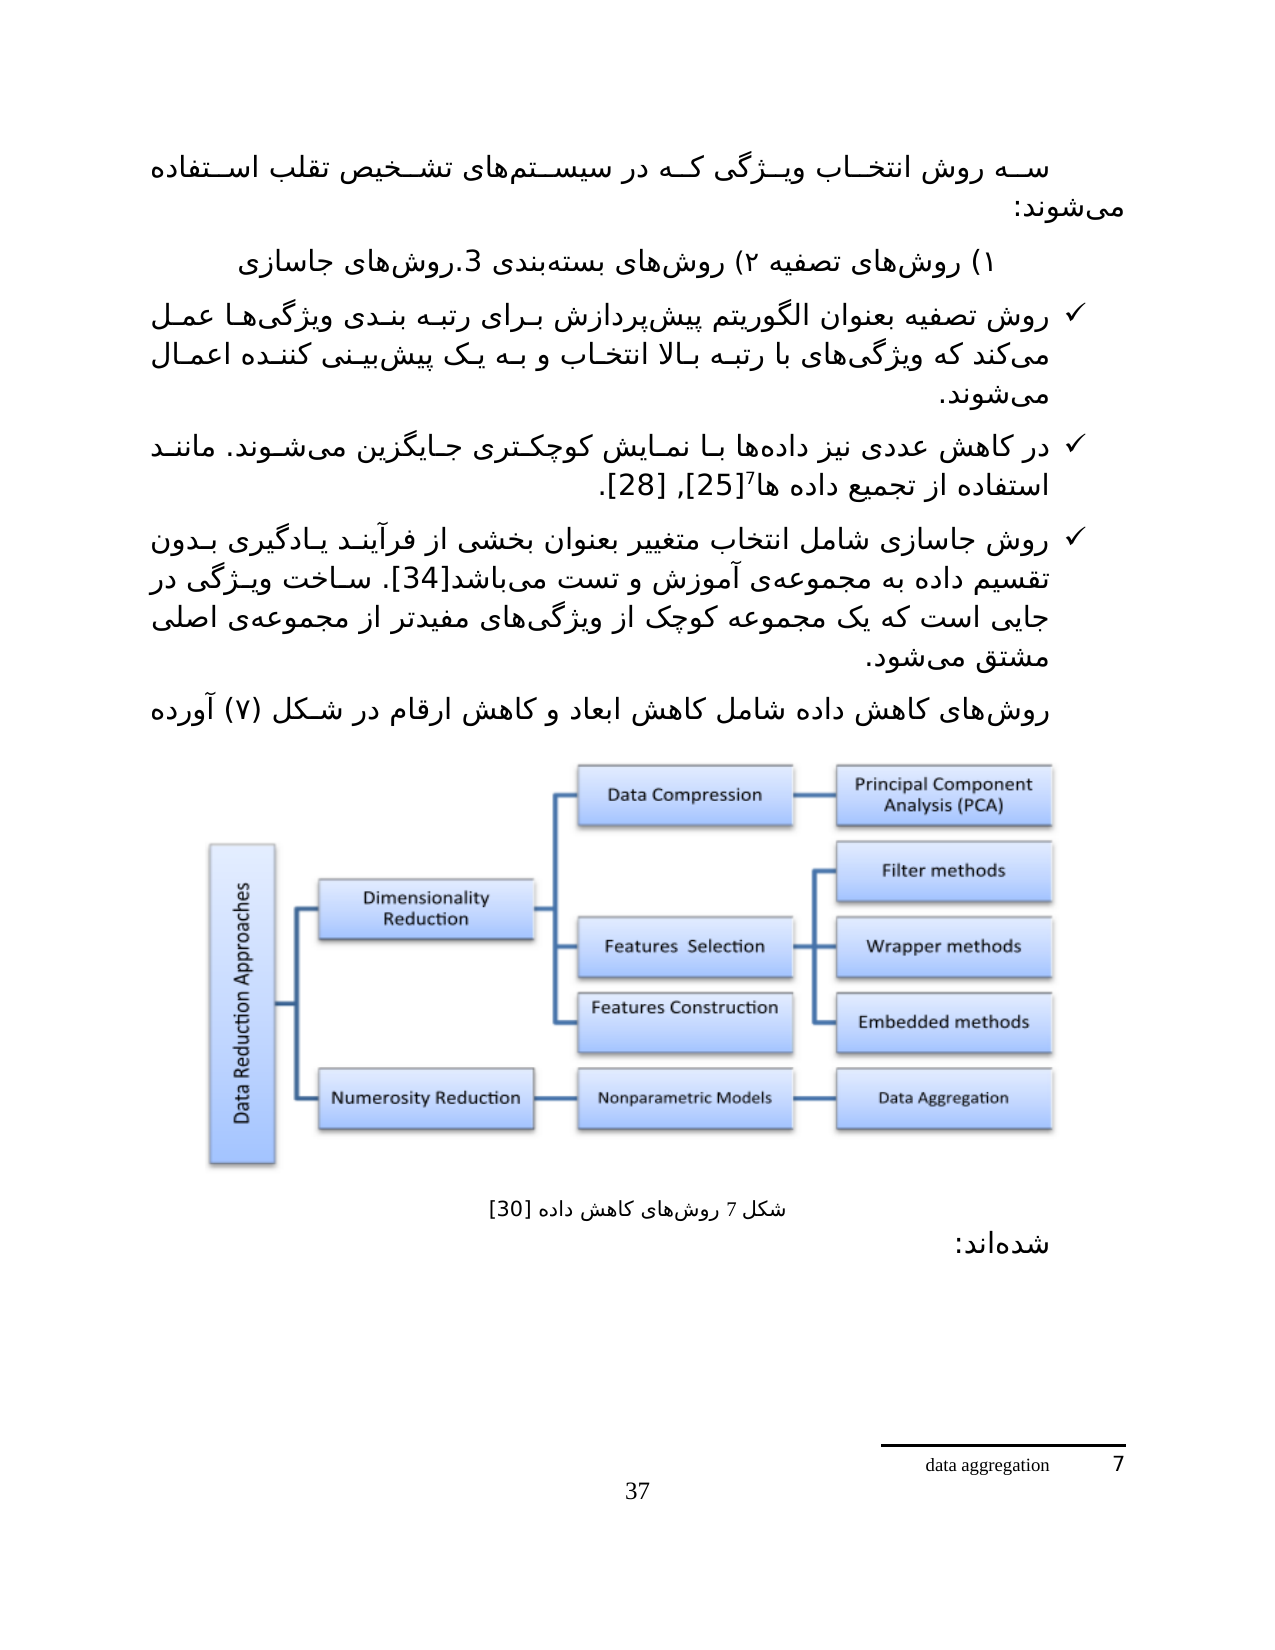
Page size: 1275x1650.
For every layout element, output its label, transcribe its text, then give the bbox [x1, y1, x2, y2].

list روش جاسازی شامل انتخاب متغییر بعنوان بخشی از فرآیند یادگیری بدون تقسیم داده به مجموعه‌ی آموزش و تست می‌باشد[34]. ساخت ویژگی در جایی است که یک مجموعه کوچک از ویژگی‌های مفیدتر از مجموعه‌ی اصلی مشتق می‌شود. [150, 522, 1087, 673]
text ۱) روش‌های تصفیه ۲) روش‌های بسته‌بندی 3.روش‌های جاسازی [150, 244, 997, 278]
list در کاهش عددی نیز داده‌ها با نمایش کوچکتری جایگزین می‌شوند. مانند استفاده از تجمیع داده ها[25], [28]. [150, 429, 1087, 502]
text سه روش انتخاب ویژگی که در سیستم‌های تشخیص تقلب استفاده می‌شوند: [150, 150, 1125, 223]
list روش تصفیه بعنوان الگوریتم پیش‌پردازش برای رتبه بندی ویژگی‌ها عمل می‌کند که ویژگی‌های با رتبه بالا انتخاب و به یک پیش‌بینی کننده اعمال می‌شوند. [150, 298, 1087, 410]
picture [204, 738, 1071, 1188]
